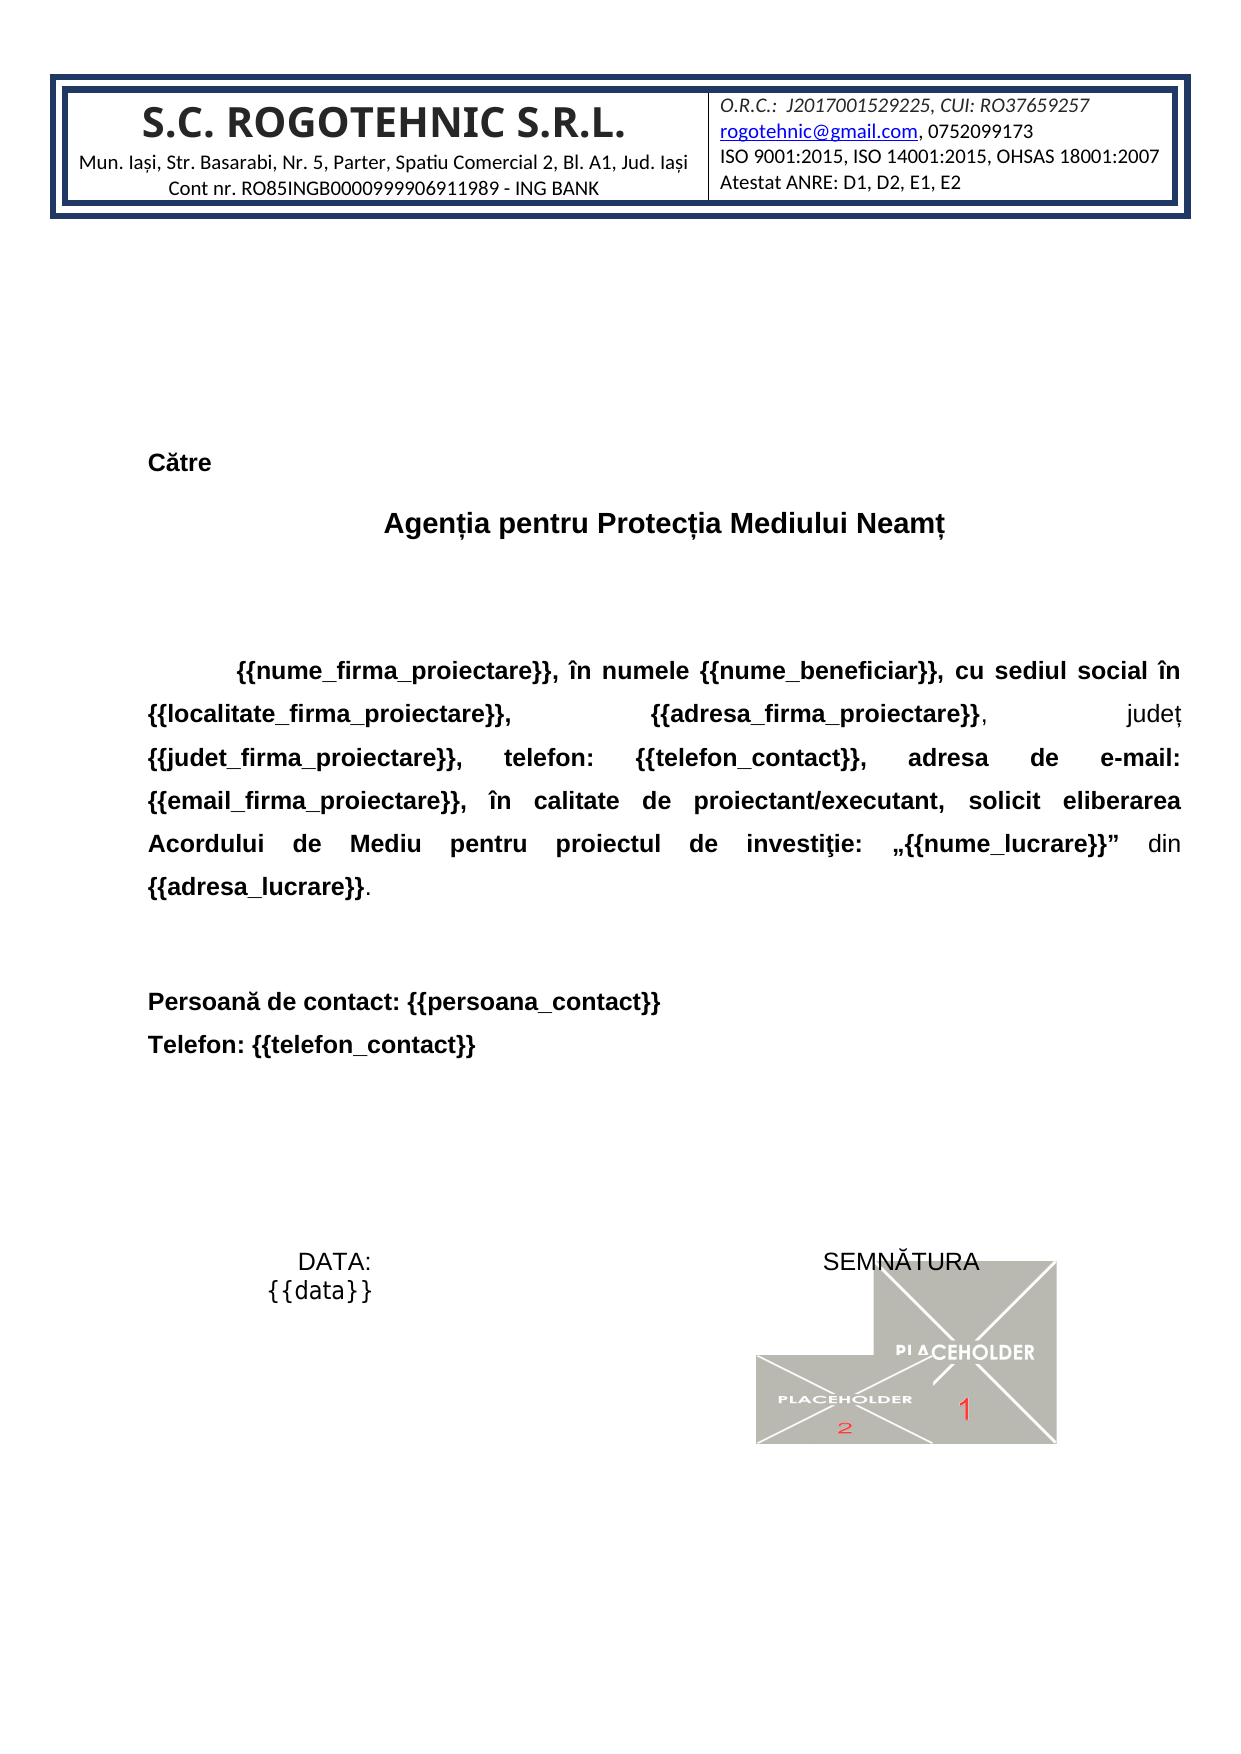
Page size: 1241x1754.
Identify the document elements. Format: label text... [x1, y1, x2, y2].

text Persoană de contact: {{persoana_contact}} [148, 987, 1181, 1016]
text {{data}} [223, 1276, 1181, 1305]
text {{nume_firma_proiectare}}, în numele {{nume_beneficiar}}, cu sediul social în {{localitate_firma_proiectare}}, {{adresa_firma_proiectare}}, județ {{judet_firma_proiectare}}, telefon: {{telefon_contact}}, adresa de e-mail: {{email_firma_proiectare}}, în calitate de proiectant/executant, solicit eliberarea Acordului de Mediu pentru proiectul de investiţie: „{{nume_lucrare}}” din {{adresa_lucrare}}. [148, 656, 1181, 901]
text DATA: SEMNĂTURA [223, 1247, 1181, 1276]
picture [756, 1305, 1057, 1444]
text Agenția pentru Protecția Mediului Neamț [148, 506, 1181, 540]
text Telefon: {{telefon_contact}} [148, 1031, 1181, 1059]
text Către [148, 448, 1181, 477]
